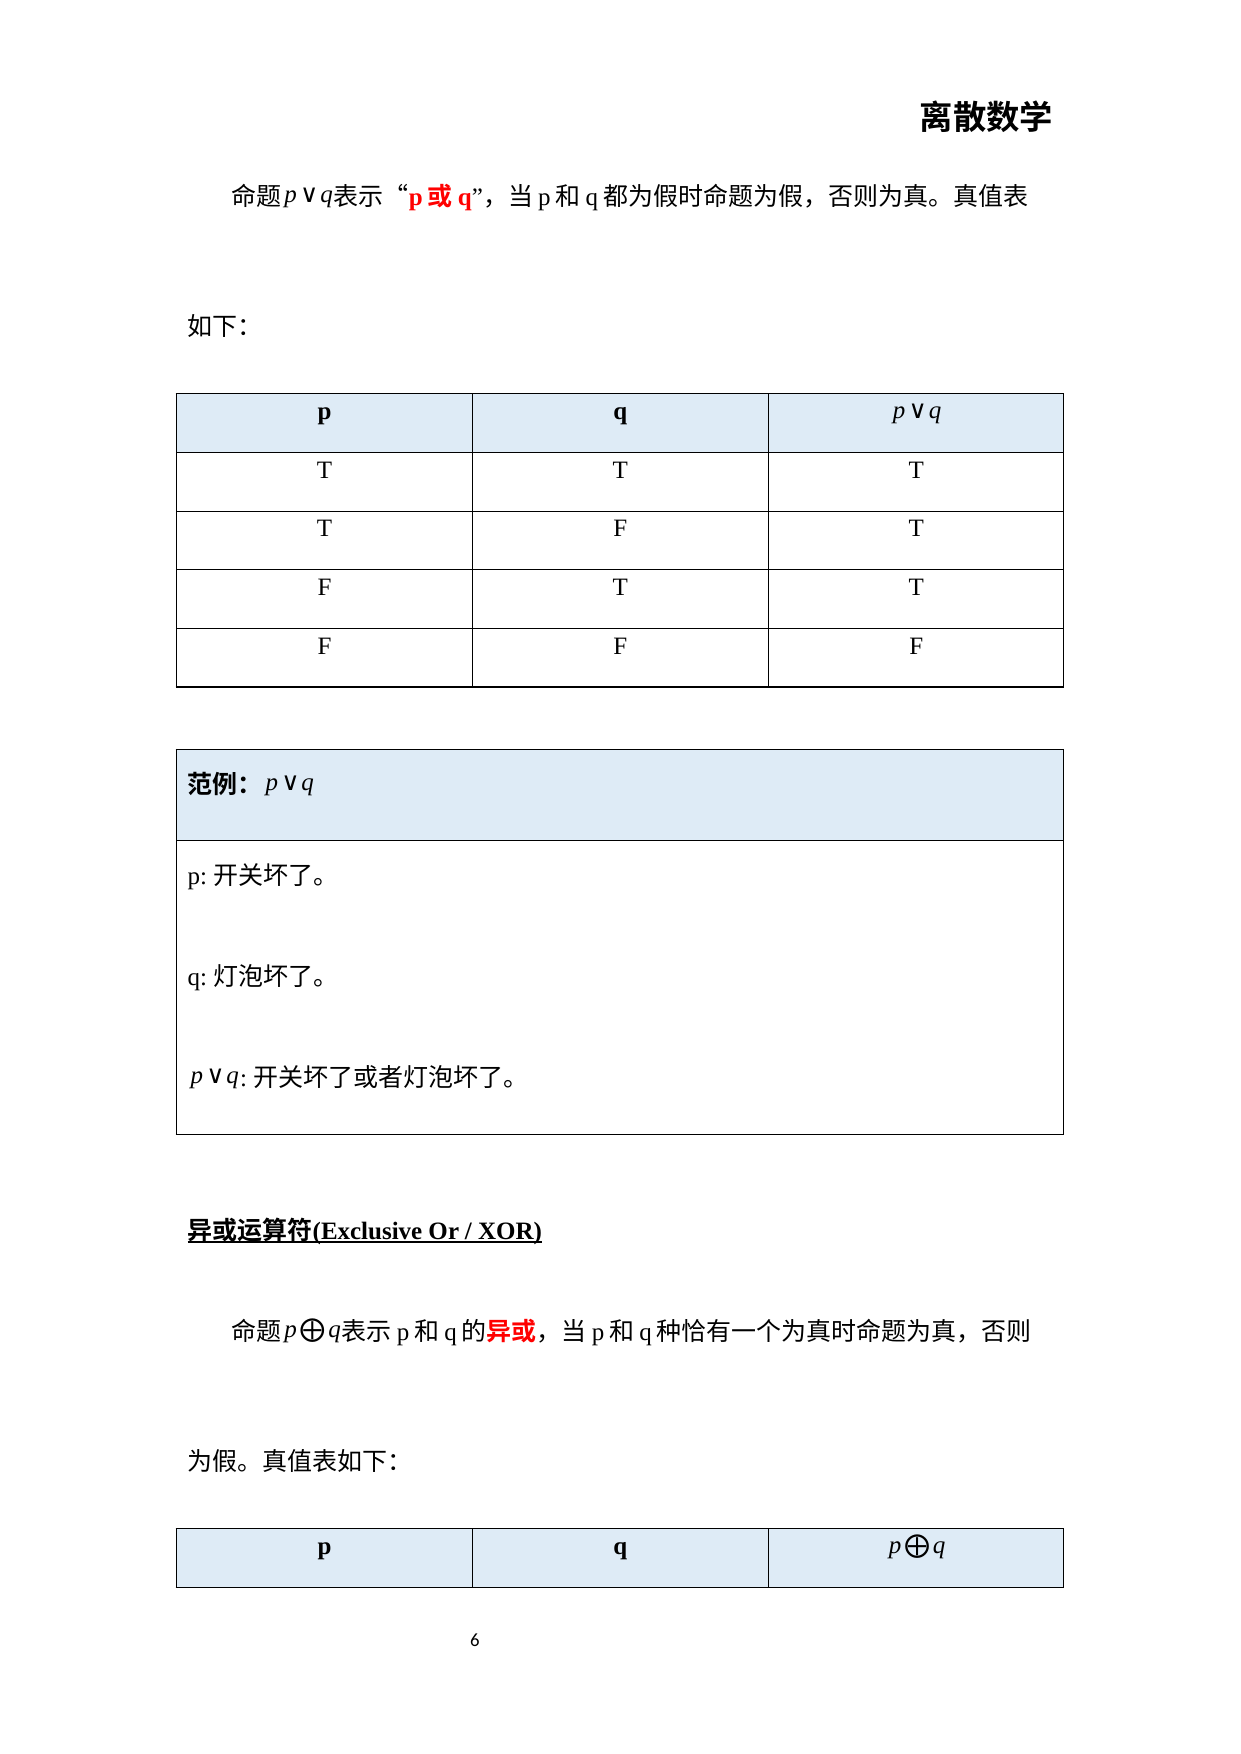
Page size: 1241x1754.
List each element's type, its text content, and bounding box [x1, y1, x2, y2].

table_header q [473, 394, 768, 452]
table_cell F [177, 570, 472, 628]
table_header q [473, 1529, 768, 1587]
table_header 范例： [177, 750, 1063, 840]
table_cell F [473, 629, 768, 686]
list 命题表示p和q的异或，当p和q种恰有一个为真时命题为真，否则为假。真值表如下： [187, 1297, 1053, 1492]
table_cell p: 开关坏了。 q: 灯泡坏了。 : 开关坏了或者灯泡坏了。 [177, 841, 1063, 1133]
table_cell T [473, 570, 768, 628]
table_cell F [769, 629, 1063, 686]
table_cell T [177, 453, 472, 511]
table_cell T [177, 512, 472, 569]
list 命题表示“p或q”，当p和q都为假时命题为假，否则为真。真值表如下： [187, 162, 1053, 357]
table_cell F [473, 512, 768, 569]
table_header p [177, 1529, 472, 1587]
table_header p [177, 394, 472, 452]
table_cell T [769, 453, 1063, 511]
table_cell T [473, 453, 768, 511]
table_cell T [769, 512, 1063, 569]
table_cell F [177, 629, 472, 686]
table_cell T [769, 570, 1063, 628]
table_header [769, 394, 1063, 452]
list 异或运算符(Exclusive Or / XOR) [187, 1196, 1053, 1261]
table_header [769, 1529, 1063, 1587]
